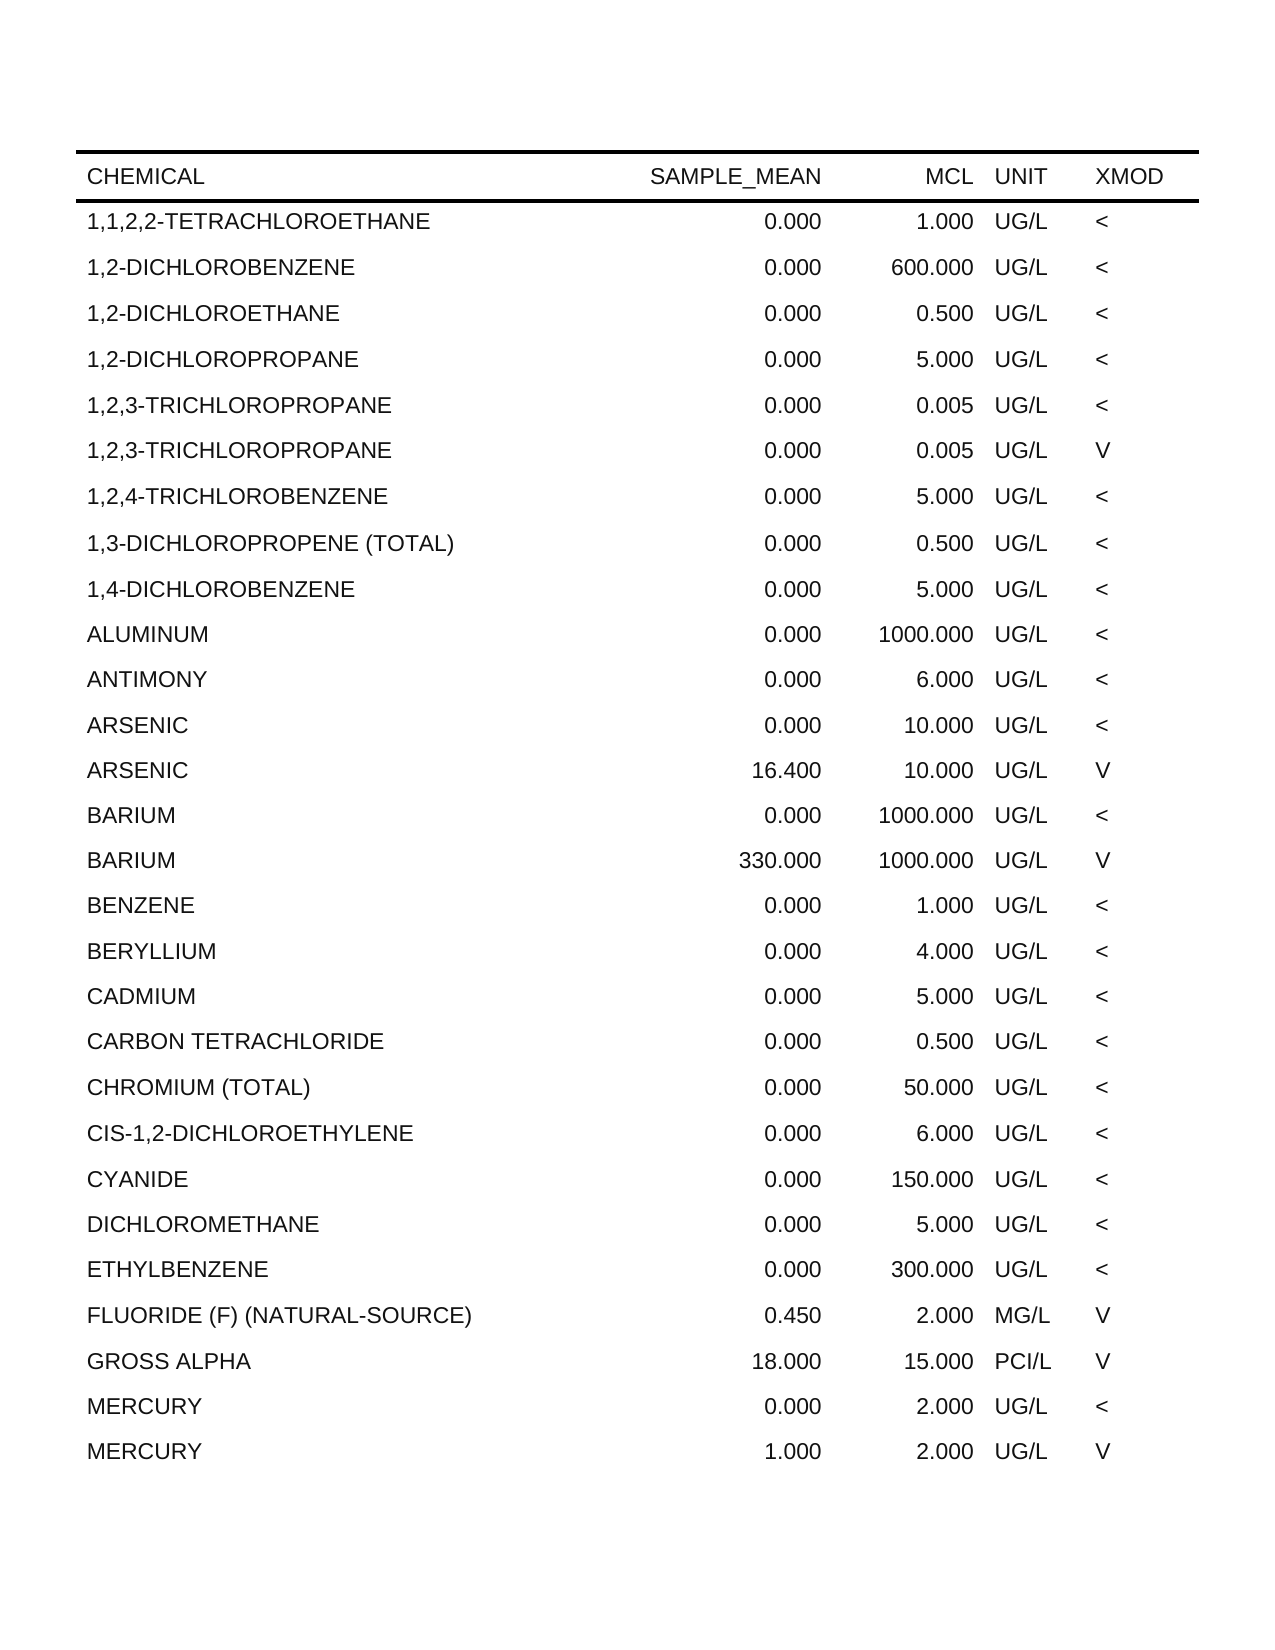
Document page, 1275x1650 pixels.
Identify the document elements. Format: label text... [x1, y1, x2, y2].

table_cell 0.000 [620, 883, 832, 928]
table_cell 0.000 [620, 1110, 832, 1156]
table_cell UG/L [984, 1019, 1085, 1064]
table_cell < [1085, 657, 1199, 702]
table_cell 1000.000 [832, 838, 984, 883]
table_cell UG/L [984, 748, 1085, 793]
table_cell 6.000 [832, 657, 984, 702]
table_cell 1.000 [832, 203, 984, 244]
table_cell 0.005 [832, 382, 984, 428]
table_cell DICHLOROMETHANE [76, 1201, 619, 1247]
table_cell MG/L [984, 1292, 1085, 1338]
table_cell GROSS ALPHA [76, 1339, 619, 1384]
table_cell UG/L [984, 382, 1085, 428]
table_cell 1.000 [832, 883, 984, 928]
table_cell ANTIMONY [76, 657, 619, 702]
table_cell 5.000 [832, 974, 984, 1019]
table_header XMOD [1085, 154, 1199, 198]
table_cell 5.000 [832, 1201, 984, 1247]
table_cell 1,2,3-TRICHLOROPROPANE [76, 428, 619, 473]
table_cell < [1085, 290, 1199, 336]
table_cell CYANIDE [76, 1156, 619, 1201]
table_cell ETHYLBENZENE [76, 1247, 619, 1292]
table_cell 1,2-DICHLOROETHANE [76, 290, 619, 336]
table_cell V [1085, 1429, 1199, 1474]
table_cell < [1085, 474, 1199, 519]
table_cell UG/L [984, 336, 1085, 382]
table_cell UG/L [984, 1064, 1085, 1110]
table_cell 0.000 [620, 974, 832, 1019]
table_cell 1,2,3-TRICHLOROPROPANE [76, 382, 619, 428]
table_cell 0.005 [832, 428, 984, 473]
table_cell 5.000 [832, 474, 984, 519]
table_cell 0.000 [620, 382, 832, 428]
table_cell < [1085, 1110, 1199, 1156]
table_cell 5.000 [832, 566, 984, 612]
table_cell ARSENIC [76, 702, 619, 747]
table_cell < [1085, 1384, 1199, 1429]
table_cell UG/L [984, 838, 1085, 883]
table_cell V [1085, 428, 1199, 473]
table_cell CADMIUM [76, 974, 619, 1019]
table_cell 18.000 [620, 1339, 832, 1384]
table_cell UG/L [984, 612, 1085, 657]
table_cell 0.500 [832, 290, 984, 336]
table_cell < [1085, 566, 1199, 612]
table_cell 1000.000 [832, 612, 984, 657]
table_cell 0.000 [620, 1384, 832, 1429]
table_cell 0.000 [620, 793, 832, 838]
table_cell BARIUM [76, 793, 619, 838]
table_cell 1,4-DICHLOROBENZENE [76, 566, 619, 612]
table_cell 1,1,2,2-TETRACHLOROETHANE [76, 203, 619, 244]
table_cell 0.000 [620, 519, 832, 566]
table_cell UG/L [984, 519, 1085, 566]
table_cell < [1085, 702, 1199, 747]
table_cell FLUORIDE (F) (NATURAL-SOURCE) [76, 1292, 619, 1338]
table_header MCL [832, 154, 984, 198]
table_cell 330.000 [620, 838, 832, 883]
table_cell < [1085, 519, 1199, 566]
table_cell ALUMINUM [76, 612, 619, 657]
table_cell 0.500 [832, 519, 984, 566]
table_cell 16.400 [620, 748, 832, 793]
table_cell 0.000 [620, 1064, 832, 1110]
table_cell 1000.000 [832, 793, 984, 838]
table_cell 0.000 [620, 657, 832, 702]
table_cell 0.000 [620, 428, 832, 473]
table_cell < [1085, 382, 1199, 428]
table_cell 0.000 [620, 474, 832, 519]
table_cell 1,3-DICHLOROPROPENE (TOTAL) [76, 519, 619, 566]
table_header SAMPLE_MEAN [620, 154, 832, 198]
table_cell < [1085, 612, 1199, 657]
table_cell UG/L [984, 428, 1085, 473]
table_cell V [1085, 1292, 1199, 1338]
table_cell V [1085, 838, 1199, 883]
table_cell 0.000 [620, 702, 832, 747]
table_cell 0.000 [620, 612, 832, 657]
table_cell UG/L [984, 244, 1085, 290]
table_cell UG/L [984, 1201, 1085, 1247]
table_cell 0.000 [620, 1156, 832, 1201]
table_cell < [1085, 1064, 1199, 1110]
table_cell 0.000 [620, 1201, 832, 1247]
table_cell PCI/L [984, 1339, 1085, 1384]
table_cell MERCURY [76, 1429, 619, 1474]
table_cell ARSENIC [76, 748, 619, 793]
table_cell < [1085, 1201, 1199, 1247]
table_cell < [1085, 883, 1199, 928]
table_cell UG/L [984, 290, 1085, 336]
table_cell BENZENE [76, 883, 619, 928]
table_cell 0.000 [620, 290, 832, 336]
table_cell 15.000 [832, 1339, 984, 1384]
table_cell 0.000 [620, 1019, 832, 1064]
table_cell 50.000 [832, 1064, 984, 1110]
table_cell < [1085, 336, 1199, 382]
table_cell CIS-1,2-DICHLOROETHYLENE [76, 1110, 619, 1156]
table_cell 0.450 [620, 1292, 832, 1338]
table_cell UG/L [984, 203, 1085, 244]
table_cell UG/L [984, 1384, 1085, 1429]
table_cell 2.000 [832, 1429, 984, 1474]
table_cell 10.000 [832, 748, 984, 793]
table_cell < [1085, 793, 1199, 838]
table_cell < [1085, 974, 1199, 1019]
table_cell UG/L [984, 883, 1085, 928]
table_cell BERYLLIUM [76, 928, 619, 973]
table_header CHEMICAL [76, 154, 619, 198]
table_cell BARIUM [76, 838, 619, 883]
table_cell 0.000 [620, 336, 832, 382]
table_cell 1,2-DICHLOROBENZENE [76, 244, 619, 290]
table_cell CARBON TETRACHLORIDE [76, 1019, 619, 1064]
table_cell < [1085, 1019, 1199, 1064]
table_cell 300.000 [832, 1247, 984, 1292]
table_cell 0.000 [620, 928, 832, 973]
table_cell 4.000 [832, 928, 984, 973]
table_cell UG/L [984, 793, 1085, 838]
table_cell 0.500 [832, 1019, 984, 1064]
table_cell 5.000 [832, 336, 984, 382]
table_cell 6.000 [832, 1110, 984, 1156]
table_header UNIT [984, 154, 1085, 198]
table_cell V [1085, 748, 1199, 793]
table_cell MERCURY [76, 1384, 619, 1429]
table_cell UG/L [984, 566, 1085, 612]
table_cell 2.000 [832, 1384, 984, 1429]
table_cell UG/L [984, 1247, 1085, 1292]
table_cell < [1085, 928, 1199, 973]
table_cell < [1085, 1156, 1199, 1201]
table_cell 1.000 [620, 1429, 832, 1474]
table_cell 10.000 [832, 702, 984, 747]
table_cell 0.000 [620, 566, 832, 612]
table_cell < [1085, 1247, 1199, 1292]
table_cell < [1085, 203, 1199, 244]
table_cell 1,2,4-TRICHLOROBENZENE [76, 474, 619, 519]
table_cell 600.000 [832, 244, 984, 290]
table_cell UG/L [984, 474, 1085, 519]
table_cell UG/L [984, 702, 1085, 747]
table_cell UG/L [984, 974, 1085, 1019]
table_cell UG/L [984, 928, 1085, 973]
table_cell V [1085, 1339, 1199, 1384]
table_cell UG/L [984, 1429, 1085, 1474]
table_cell 1,2-DICHLOROPROPANE [76, 336, 619, 382]
table_cell UG/L [984, 657, 1085, 702]
table_cell 0.000 [620, 1247, 832, 1292]
table_cell 0.000 [620, 244, 832, 290]
table_cell UG/L [984, 1156, 1085, 1201]
table_cell < [1085, 244, 1199, 290]
table_cell UG/L [984, 1110, 1085, 1156]
table_cell 150.000 [832, 1156, 984, 1201]
table_cell 0.000 [620, 203, 832, 244]
table_cell 2.000 [832, 1292, 984, 1338]
table_cell CHROMIUM (TOTAL) [76, 1064, 619, 1110]
